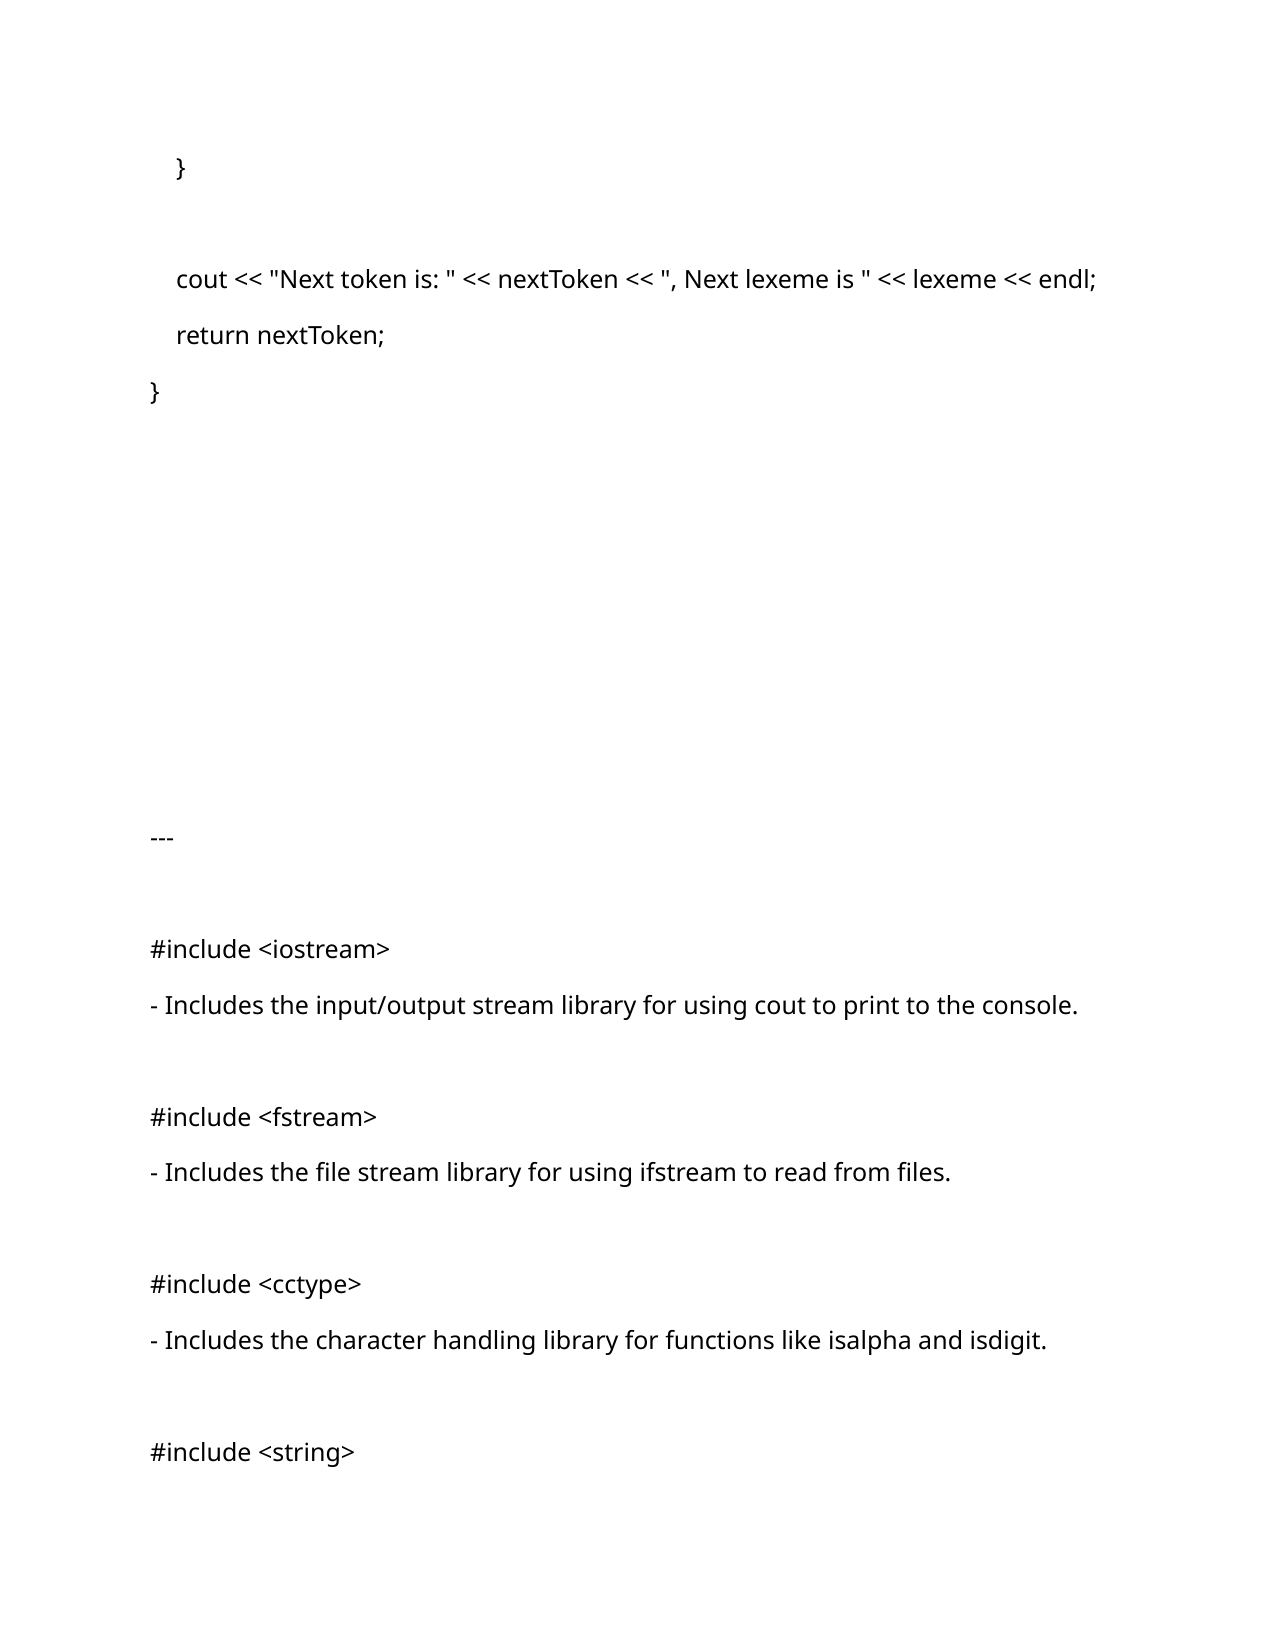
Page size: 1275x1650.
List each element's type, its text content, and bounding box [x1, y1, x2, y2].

text #include <string> [150, 1434, 1125, 1468]
text --- [150, 820, 1125, 854]
text return nextToken; [150, 317, 1125, 352]
text } [150, 150, 1125, 184]
text } [150, 373, 1125, 407]
text - Includes the character handling library for functions like isalpha and isdigit. [150, 1322, 1125, 1357]
text cout << "Next token is: " << nextToken << ", Next lexeme is " << lexeme << endl; [150, 262, 1125, 296]
text #include <cctype> [150, 1267, 1125, 1301]
text - Includes the file stream library for using ifstream to read from files. [150, 1155, 1125, 1189]
text #include <fstream> [150, 1099, 1125, 1133]
text - Includes the input/output stream library for using cout to print to the console. [150, 987, 1125, 1022]
text #include <iostream> [150, 932, 1125, 966]
